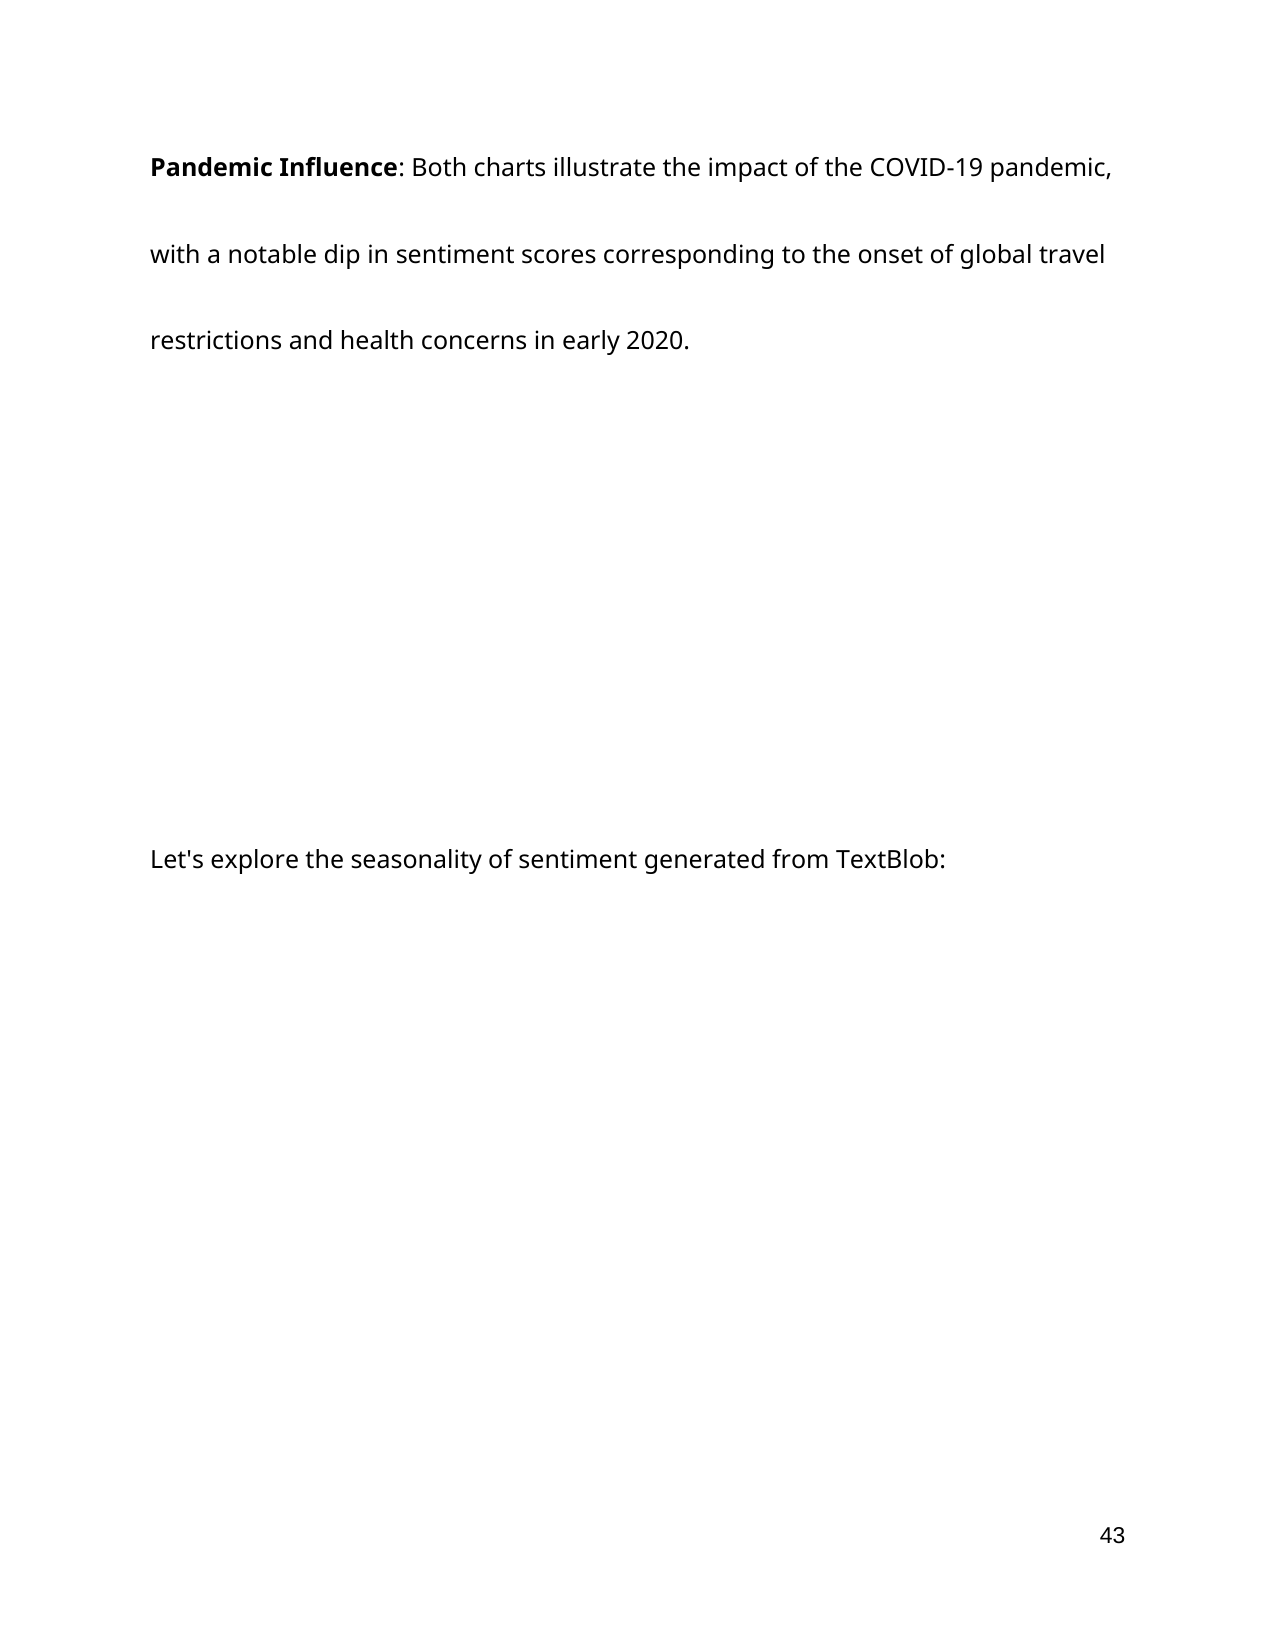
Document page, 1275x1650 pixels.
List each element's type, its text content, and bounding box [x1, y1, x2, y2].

text Pandemic Influence: Both charts illustrate the impact of the COVID-19 pandemic, with a notable dip in sentiment scores corresponding to the onset of global travel restrictions and health concerns in early 2020. [150, 150, 1125, 357]
text Let's explore the seasonality of sentiment generated from TextBlob: [150, 842, 1125, 876]
